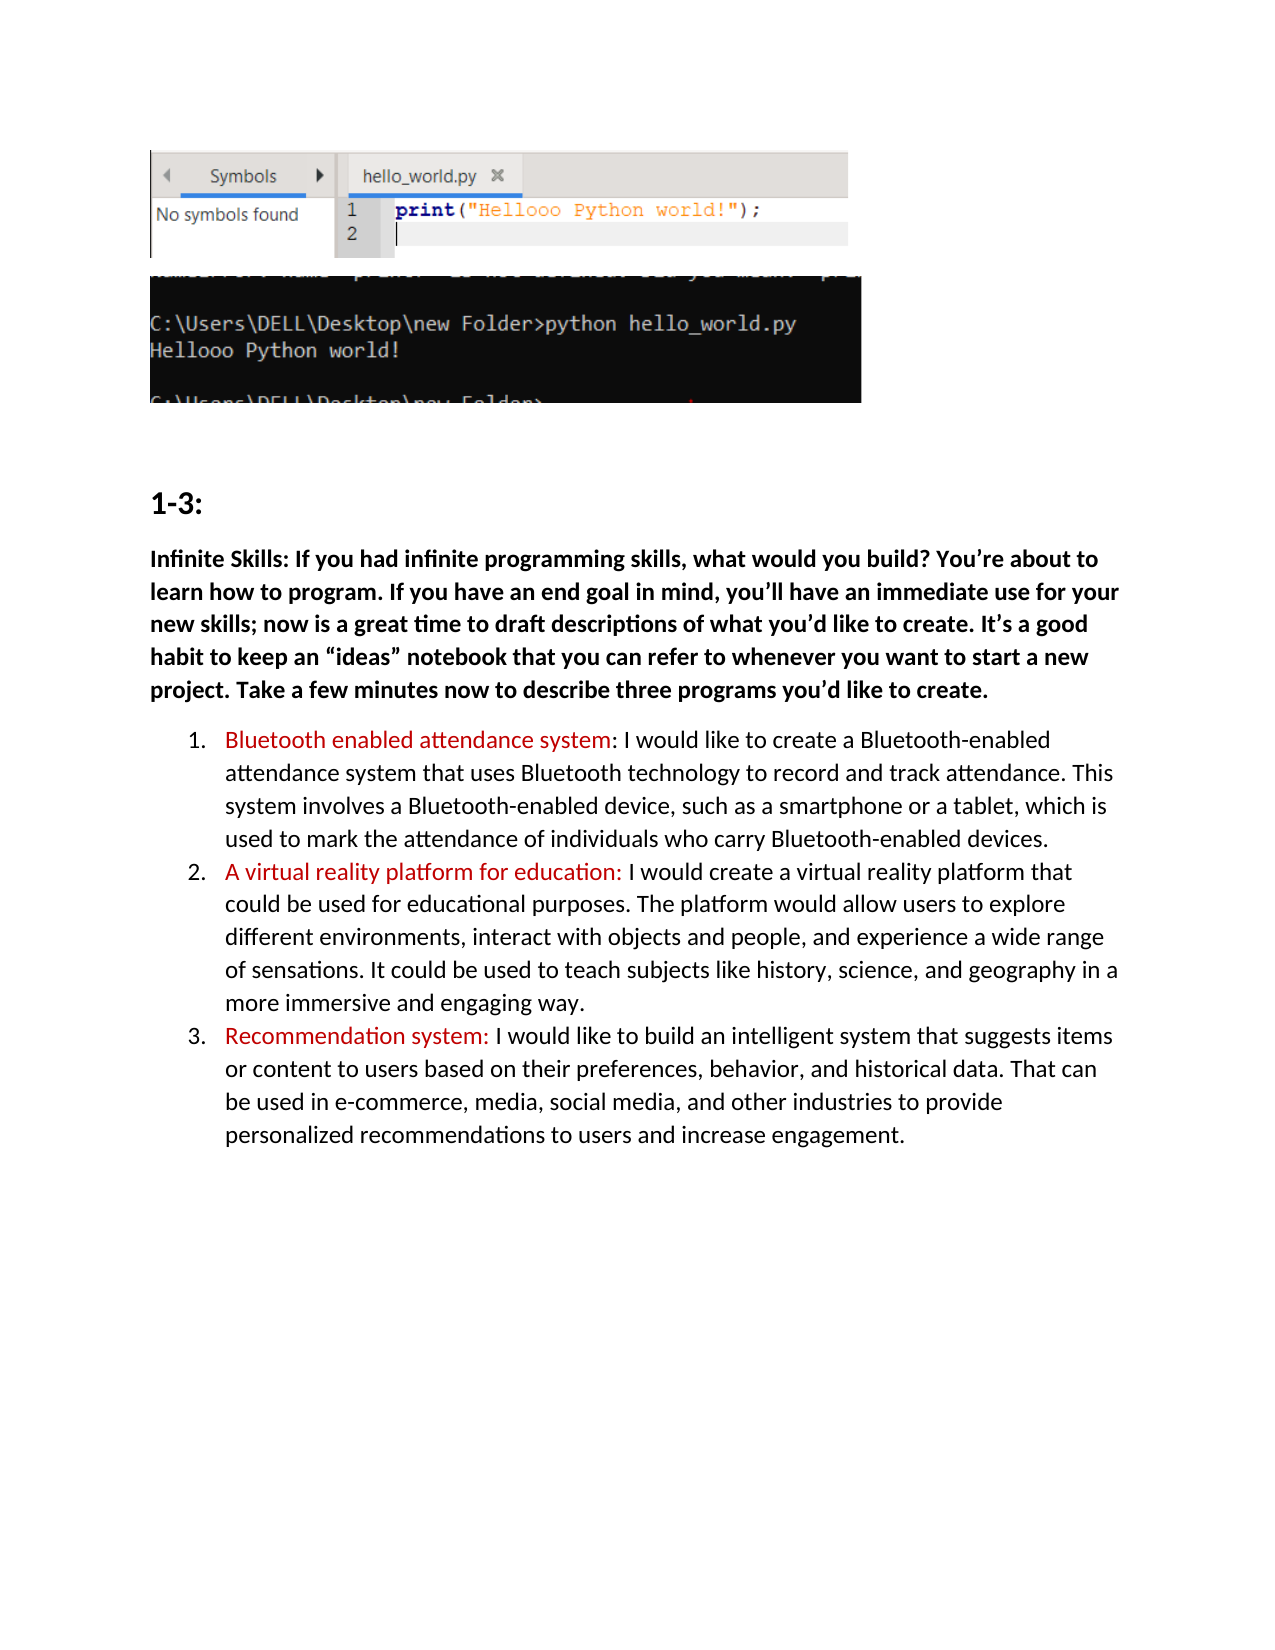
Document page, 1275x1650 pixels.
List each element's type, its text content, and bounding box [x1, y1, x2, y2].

list Recommendation system: I would like to build an intelligent system that suggests items or content to users based on their preferences, behavior, and historical data. That can be used in e-commerce, media, social media, and other industries to provide personalized recommendations to users and increase engagement. [187, 1020, 1125, 1149]
list A virtual reality platform for education: I would create a virtual reality platform that could be used for educational purposes. The platform would allow users to explore different environments, interact with objects and people, and experience a wide range of sensations. It could be used to teach subjects like history, science, and geography in a more immersive and engaging way. [187, 856, 1125, 1018]
picture [150, 150, 849, 258]
text 1-3: [150, 482, 1125, 523]
picture [150, 276, 862, 403]
list Bluetooth enabled attendance system: I would like to create a Bluetooth-enabled attendance system that uses Bluetooth technology to record and track attendance. This system involves a Bluetooth-enabled device, such as a smartphone or a tablet, which is used to mark the attendance of individuals who carry Bluetooth-enabled devices. [187, 724, 1125, 853]
text Infinite Skills: If you had infinite programming skills, what would you build? You’re about to learn how to program. If you have an end goal in mind, you’ll have an immediate use for your new skills; now is a great time to draft descriptions of what you’d like to create. It’s a good habit to keep an “ideas” notebook that you can refer to whenever you want to start a new project. Take a few minutes now to describe three programs you’d like to create. [150, 543, 1125, 705]
